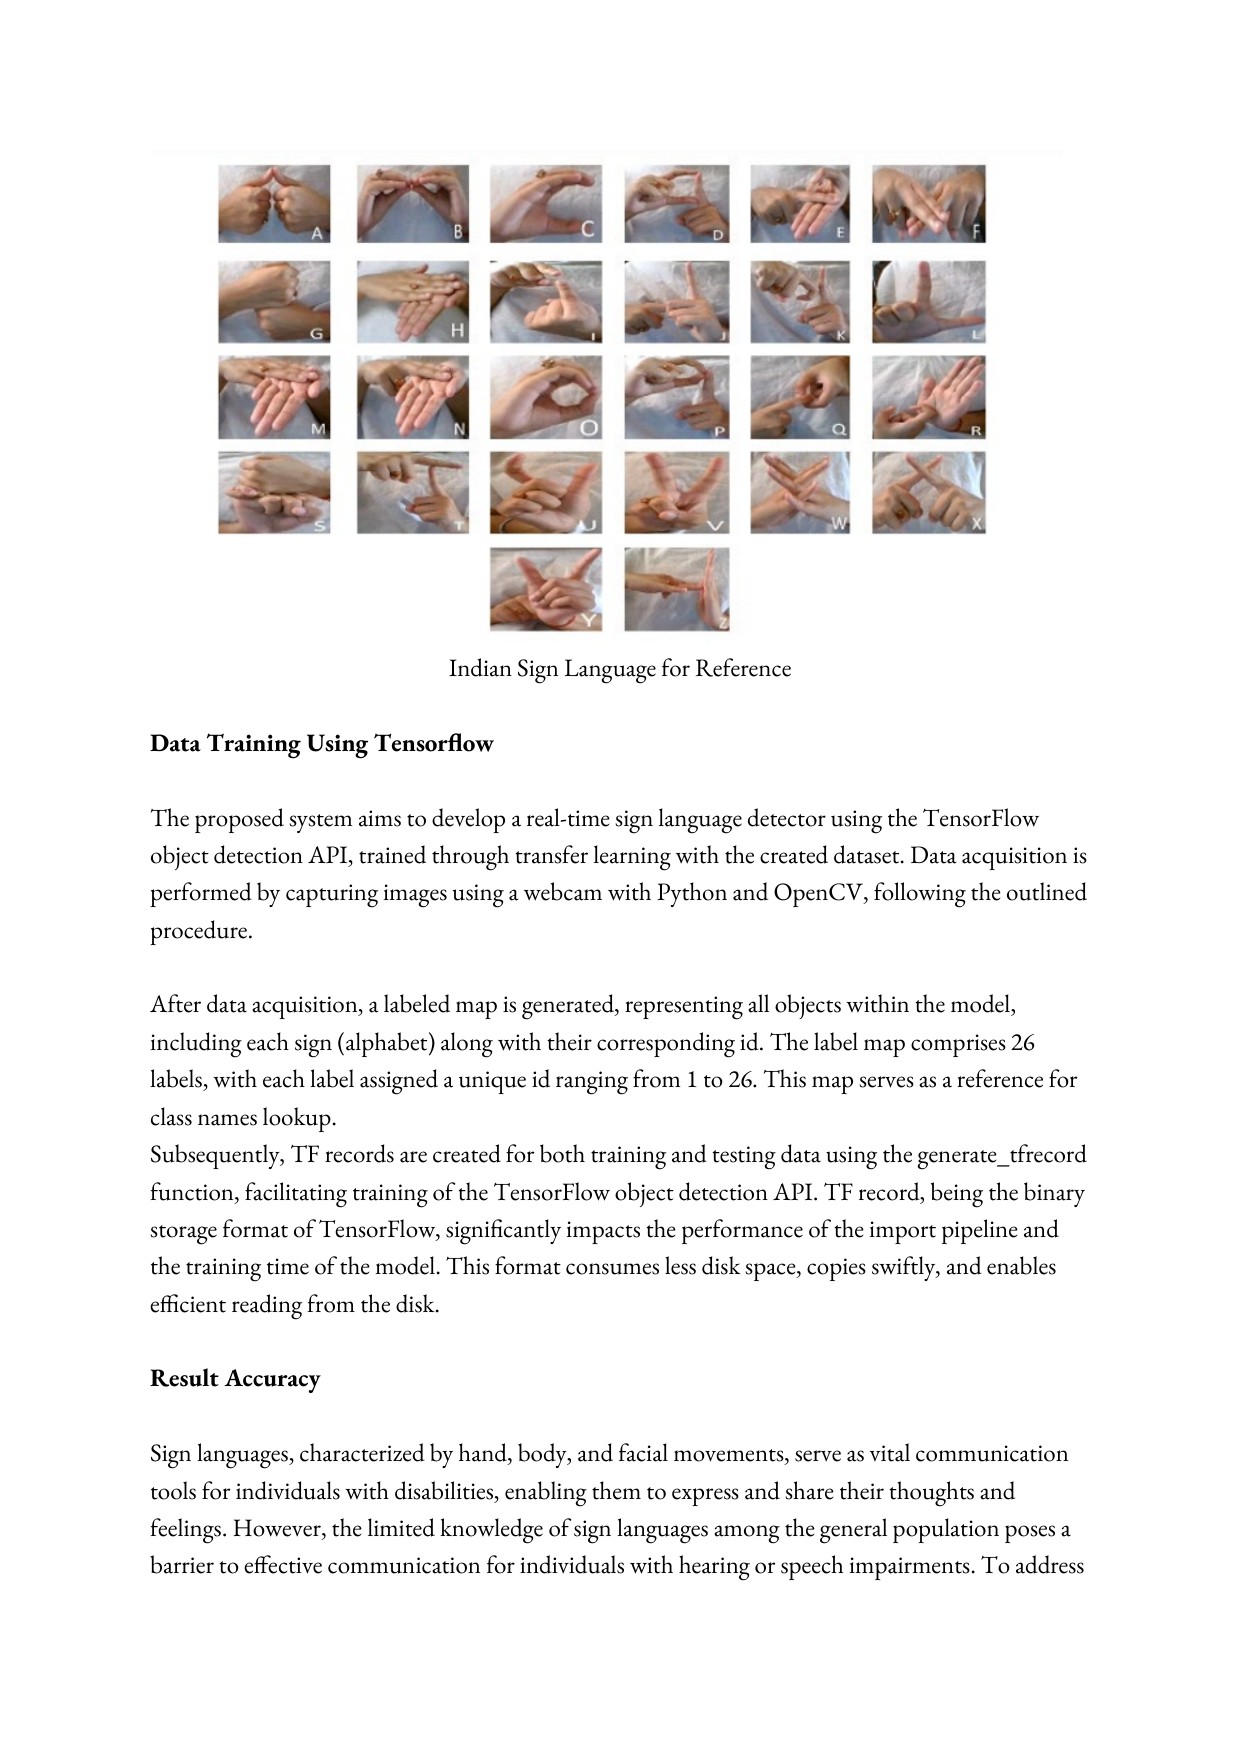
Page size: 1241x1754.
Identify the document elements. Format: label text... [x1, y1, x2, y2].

text After data acquisition, a labeled map is generated, representing all objects within the model, including each sign (alphabet) along with their corresponding id. The label map comprises 26 labels, with each label assigned a unique id ranging from 1 to 26. This map serves as a reference for class names lookup. [150, 988, 1090, 1132]
text Indian Sign Language for Reference [150, 651, 1090, 684]
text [150, 1436, 1090, 1581]
text Subsequently, TF records are created for both training and testing data using the generate_tfrecord function, facilitating training of the TensorFlow object detection API. TF record, being the binary storage format of TensorFlow, significantly impacts the performance of the import pipeline and the training time of the model. This format consumes less disk space, copies swiftly, and enables efficient reading from the disk. [150, 1137, 1090, 1319]
text Data Training Using Tensorflow [150, 726, 1090, 758]
picture [150, 150, 1063, 648]
text The proposed system aims to develop a real-time sign language detector using the TensorFlow object detection API, trained through transfer learning with the created dataset. Data acquisition is performed by capturing images using a webcam with Python and OpenCV, following the outlined procedure. [150, 801, 1090, 946]
text Result Accuracy [150, 1362, 1090, 1394]
